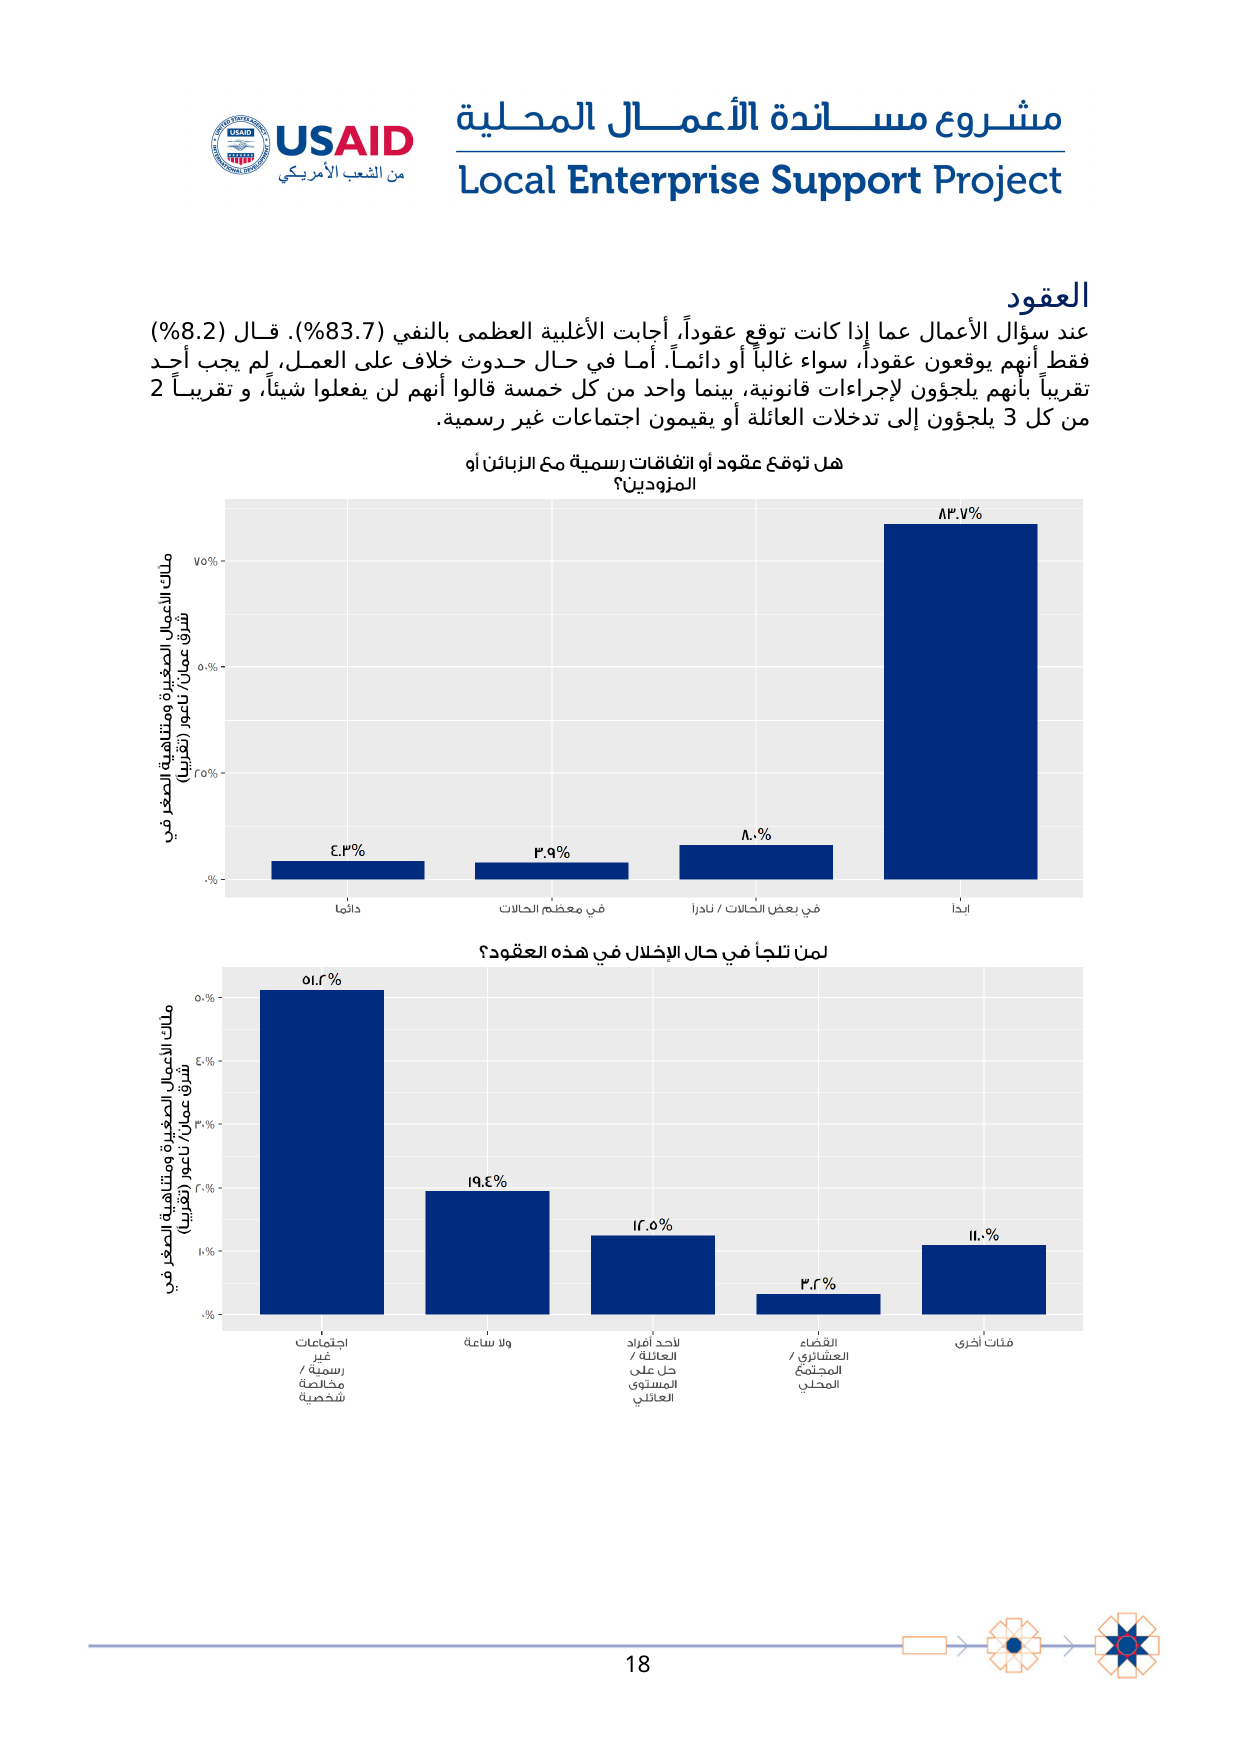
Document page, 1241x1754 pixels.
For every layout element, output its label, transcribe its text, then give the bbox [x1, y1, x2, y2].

picture [150, 75, 1125, 224]
picture [149, 449, 1091, 920]
subtitle العقود [150, 277, 1090, 315]
picture [1, 1560, 1241, 1710]
picture [150, 938, 1091, 1409]
text عند سؤال الأعمال عما إذا كانت توقع عقوداً، أجابت الأغلبية العظمى بالنفي (83.7%). قال (8.2%) فقط أنهم يوقعون عقوداً، سواء غالباً أو دائماً. أما في حال حدوث خلاف على العمل، لم يجب أحد تقريباً بأنهم يلجؤون لإجراءات قانونية، بينما واحد من كل خمسة قالوا أنهم لن يفعلوا شيئاً، و تقريباً 2 من كل 3 يلجؤون إلى تدخلات العائلة أو يقيمون اجتماعات غير رسمية. [150, 318, 1090, 431]
